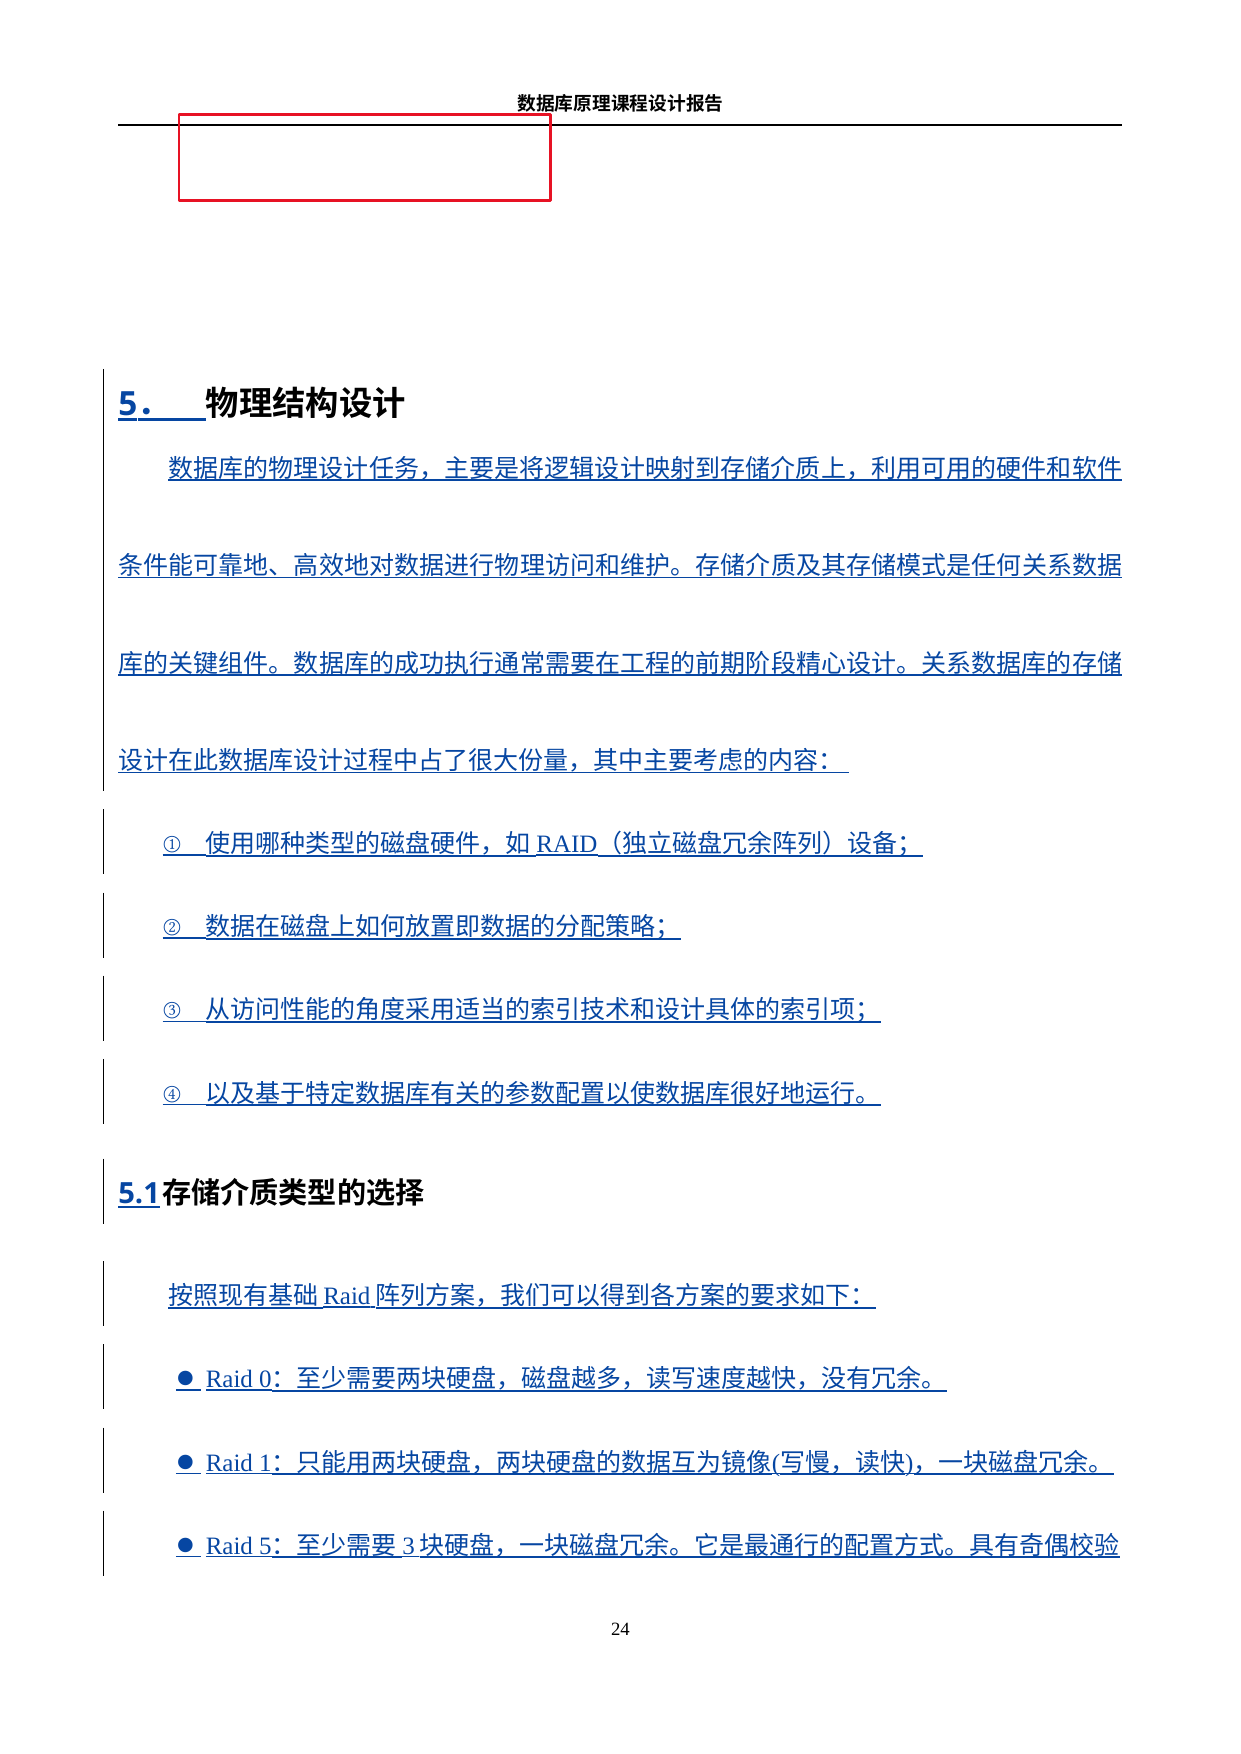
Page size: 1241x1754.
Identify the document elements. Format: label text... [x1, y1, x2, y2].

subtitle 物理结构设计 [118, 369, 1122, 434]
subtitle 存储介质类型的选择 [118, 1158, 1122, 1223]
